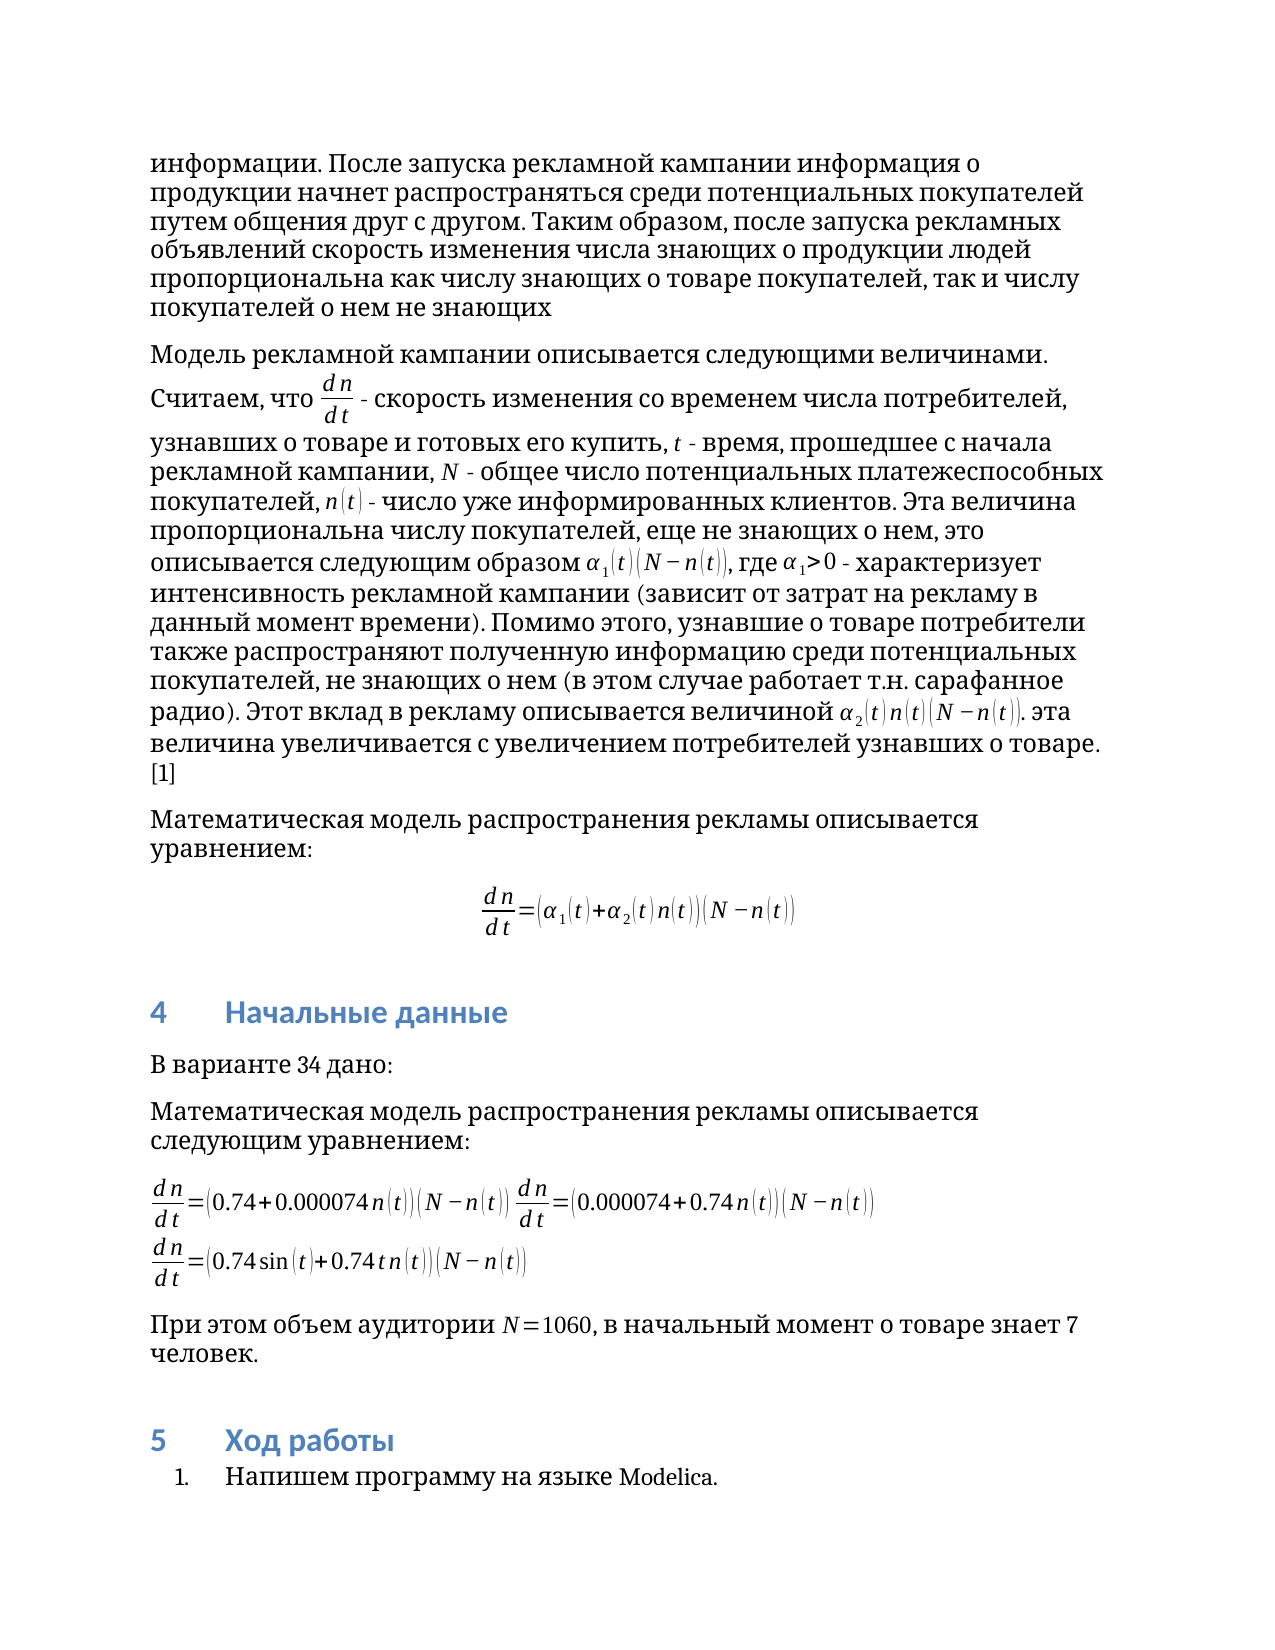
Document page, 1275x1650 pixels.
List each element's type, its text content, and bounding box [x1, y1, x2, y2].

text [150, 150, 1125, 322]
list Напишем программу на языке Modelica. [175, 1463, 1125, 1492]
subtitle 5 Ход работы [150, 1419, 1125, 1459]
text Модель рекламной кампании описывается следующими величинами. Считаем, что - скорость изменения со временем числа потребителей, узнавших о товаре и готовых его купить, - время, прошедшее с начала рекламной кампании, - общее число потенциальных платежеспособных покупателей, - число уже информированных клиентов. Эта величина пропорциональна числу покупателей, еще не знающих о нем, это описывается следующим образом , где - характеризует интенсивность рекламной кампании (зависит от затрат на рекламу в данный момент времени). Помимо этого, узнавшие о товаре потребители также распространяют полученную информацию среди потенциальных покупателей, не знающих о нем (в этом случае работает т.н. сарафанное радио). Этот вклад в рекламу описывается величиной . эта величина увеличивается с увеличением потребителей узнавших о товаре. [1] [150, 341, 1125, 787]
text Математическая модель распространения рекламы описывается уравнением: [150, 806, 1125, 863]
subtitle 4 Начальные данные [150, 991, 1125, 1032]
text При этом объем аудитории , в начальный момент о товаре знает 7 человек. [150, 1311, 1125, 1369]
text В варианте 34 дано: [150, 1051, 1125, 1079]
text Математическая модель распространения рекламы описывается следующим уравнением: [150, 1098, 1125, 1156]
